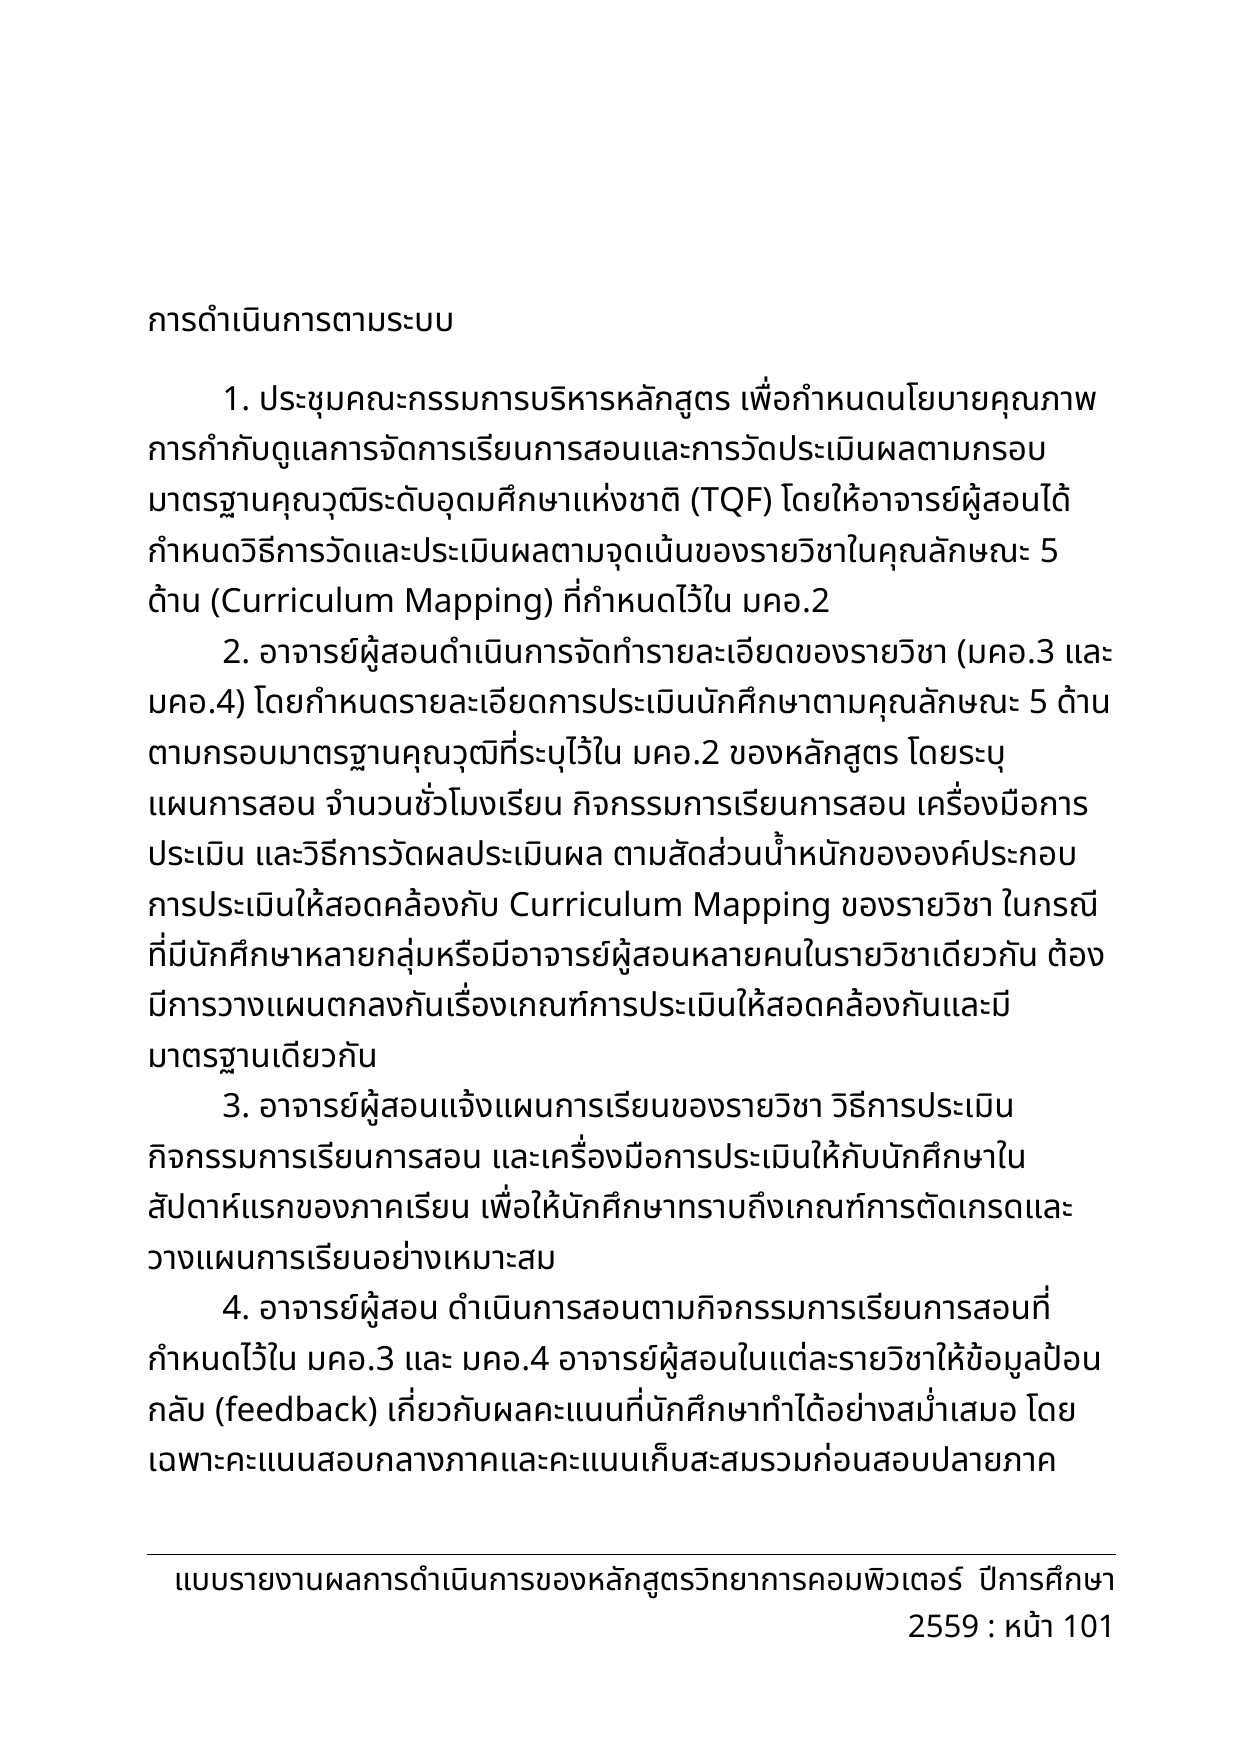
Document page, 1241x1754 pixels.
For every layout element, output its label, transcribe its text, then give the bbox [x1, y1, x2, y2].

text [147, 1284, 1116, 1486]
text 2. อาจารย์ผู้สอนดำเนินการจัดทำรายละเอียดของรายวิชา (มคอ.3 และ มคอ.4) โดยกำหนดรายละเอียดการประเมินนักศึกษาตามคุณลักษณะ 5 ด้าน ตามกรอบมาตรฐานคุณวุฒิที่ระบุไว้ใน มคอ.2 ของหลักสูตร โดยระบุแผนการสอน จำนวนชั่วโมงเรียน กิจกรรมการเรียนการสอน เครื่องมือการประเมิน และวิธีการวัดผลประเมินผล ตามสัดส่วนน้ำหนักขององค์ประกอบการประเมินให้สอดคล้องกับ Curriculum Mapping ของรายวิชา ในกรณีที่มีนักศึกษาหลายกลุ่มหรือมีอาจารย์ผู้สอนหลายคนในรายวิชาเดียวกัน ต้องมีการวางแผนตกลงกันเรื่องเกณฑ์การประเมินให้สอดคล้องกันและมีมาตรฐานเดียวกัน [147, 628, 1116, 1082]
text 1. ประชุมคณะกรรมการบริหารหลักสูตร เพื่อกำหนดนโยบายคุณภาพการกำกับดูแลการจัดการเรียนการสอนและการวัดประเมินผลตามกรอบมาตรฐานคุณวุฒิระดับอุดมศึกษาแห่งชาติ (TQF) โดยให้อาจารย์ผู้สอนได้กำหนดวิธีการวัดและประเมินผลตามจุดเน้นของรายวิชาในคุณลักษณะ 5 ด้าน (Curriculum Mapping) ที่กำหนดไว้ใน มคอ.2 [147, 375, 1116, 628]
text 3. อาจารย์ผู้สอนแจ้งแผนการเรียนของรายวิชา วิธีการประเมิน กิจกรรมการเรียนการสอน และเครื่องมือการประเมินให้กับนักศึกษาในสัปดาห์แรกของภาคเรียน เพื่อให้นักศึกษาทราบถึงเกณฑ์การตัดเกรดและวางแผนการเรียนอย่างเหมาะสม [147, 1082, 1116, 1284]
text การดำเนินการตามระบบ [147, 296, 1116, 346]
